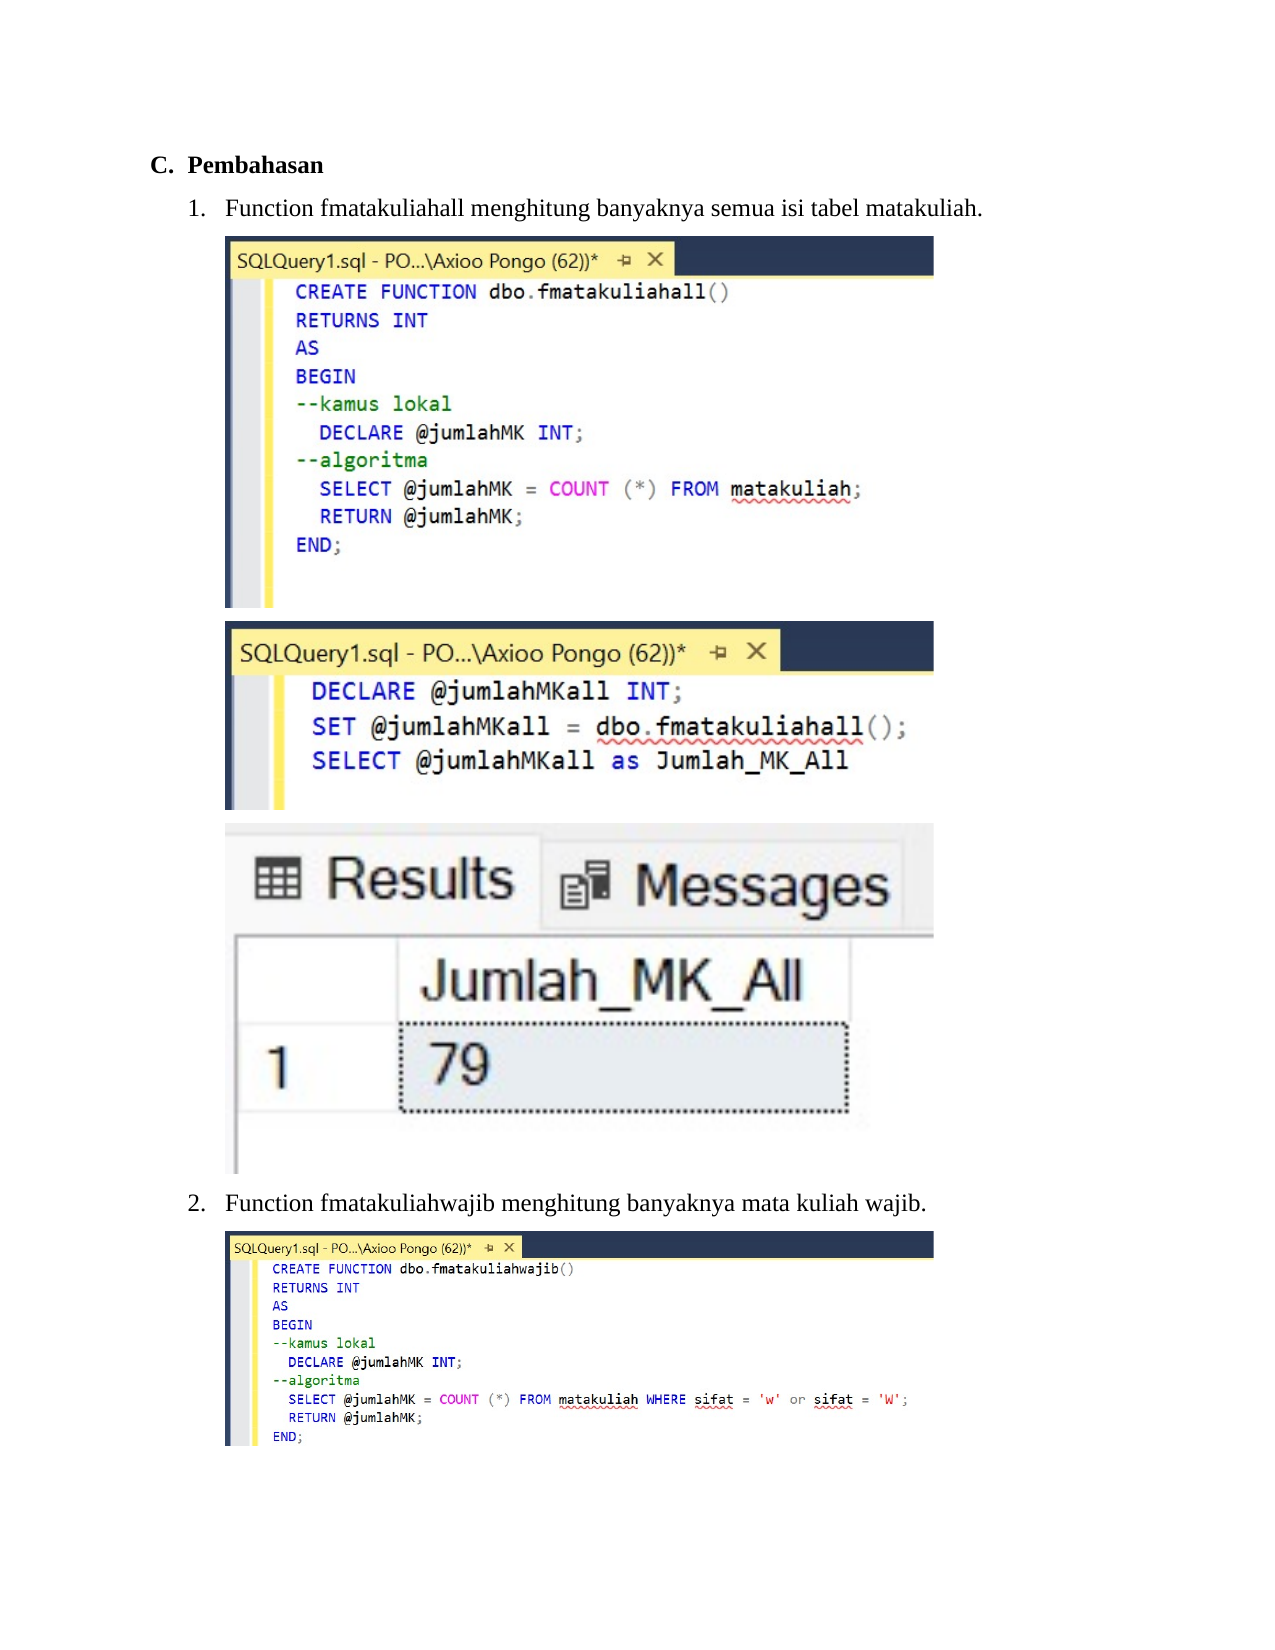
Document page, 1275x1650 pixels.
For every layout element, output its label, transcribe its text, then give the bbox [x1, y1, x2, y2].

picture [225, 236, 934, 608]
list Function fmatakuliahwajib menghitung banyaknya mata kuliah wajib. [187, 1188, 1125, 1217]
list Function fmatakuliahall menghitung banyaknya semua isi tabel matakuliah. [187, 193, 1125, 222]
list Pembahasan [150, 150, 1125, 179]
picture [225, 823, 934, 1174]
picture [225, 621, 934, 810]
picture [225, 1231, 934, 1446]
